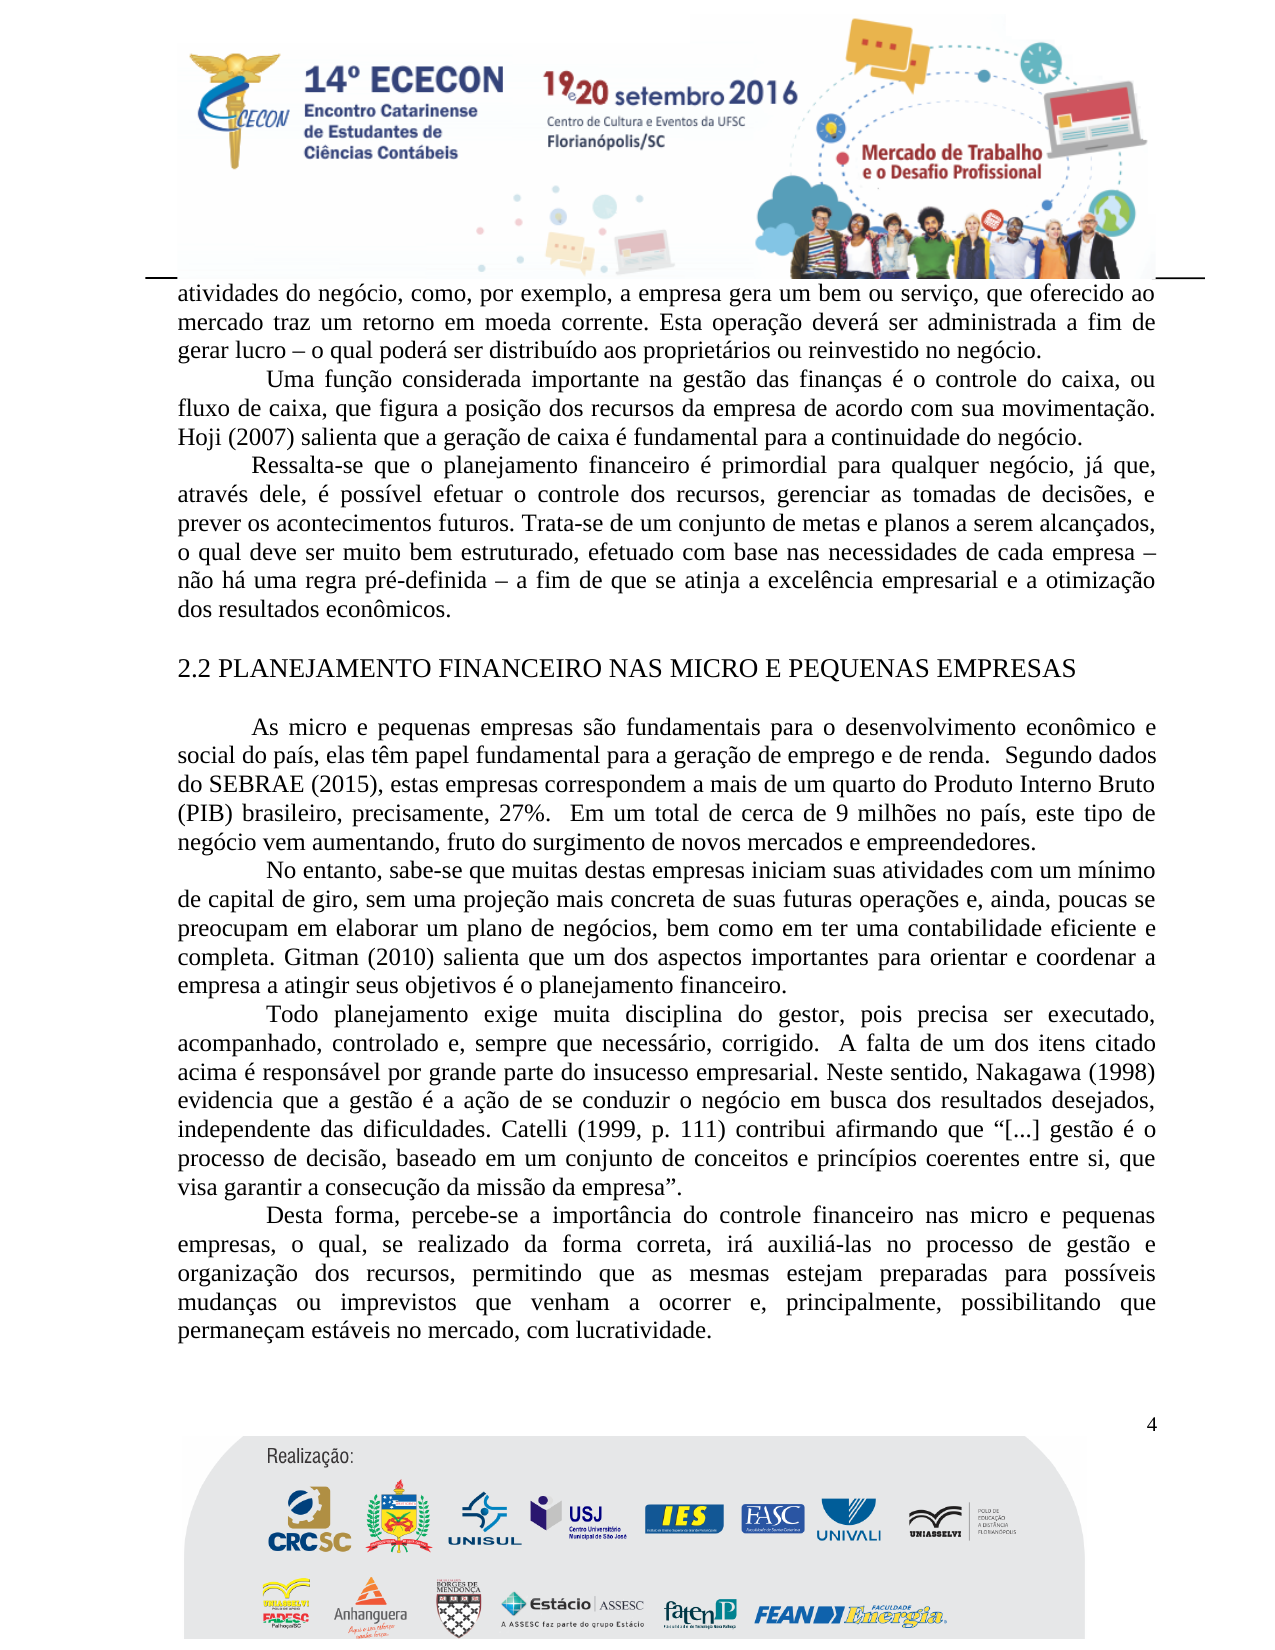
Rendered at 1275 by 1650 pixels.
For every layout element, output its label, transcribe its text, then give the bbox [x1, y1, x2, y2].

text 2.2 PLANEJAMENTO FINANCEIRO NAS MICRO E PEQUENAS EMPRESAS [177, 652, 1157, 683]
text Uma função considerada importante na gestão das finanças é o controle do caixa, ou fluxo de caixa, que figura a posição dos recursos da empresa de acordo com sua movimentação. Hoji (2007) salienta que a geração de caixa é fundamental para a continuidade do negócio. [177, 364, 1157, 451]
picture [177, 14, 1156, 279]
picture [177, 1436, 1099, 1639]
text Todo planejamento exige muita disciplina do gestor, pois precisa ser executado, acompanhado, controlado e, sempre que necessário, corrigido. A falta de um dos itens citado acima é responsável por grande parte do insucesso empresarial. Neste sentido, Nakagawa (1998) evidencia que a gestão é a ação de se conduzir o negócio em busca dos resultados desejados, independente das dificuldades. Catelli (1999, p. 111) contribui afirmando que “[...] gestão é o processo de decisão, baseado em um conjunto de conceitos e princípios coerentes entre si, que visa garantir a consecução da missão da empresa”. [177, 999, 1157, 1201]
text Desta forma, percebe-se a importância do controle financeiro nas micro e pequenas empresas, o qual, se realizado da forma correta, irá auxiliá-las no processo de gestão e organização dos recursos, permitindo que as mesmas estejam preparadas para possíveis mudanças ou imprevistos que venham a ocorrer e, principalmente, possibilitando que permaneçam estáveis no mercado, com lucratividade. [177, 1201, 1157, 1344]
text Ressalta-se que o planejamento financeiro é primordial para qualquer negócio, já que, através dele, é possível efetuar o controle dos recursos, gerenciar as tomadas de decisões, e prever os acontecimentos futuros. Trata-se de um conjunto de metas e planos a serem alcançados, o qual deve ser muito bem estruturado, efetuado com base nas necessidades de cada empresa – não há uma regra pré-definida – a fim de que se atinja a excelência empresarial e a otimização dos resultados econômicos. [177, 451, 1157, 623]
text No entanto, sabe-se que muitas destas empresas iniciam suas atividades com um mínimo de capital de giro, sem uma projeção mais concreta de suas futuras operações e, ainda, poucas se preocupam em elaborar um plano de negócios, bem como em ter uma contabilidade eficiente e completa. Gitman (2010) salienta que um dos aspectos importantes para orientar e coordenar a empresa a atingir seus objetivos é o planejamento financeiro. [177, 856, 1157, 999]
text As micro e pequenas empresas são fundamentais para o desenvolvimento econômico e social do país, elas têm papel fundamental para a geração de emprego e de renda. Segundo dados do SEBRAE (2015), estas empresas correspondem a mais de um quarto do Produto Interno Bruto (PIB) brasileiro, precisamente, 27%. Em um total de cerca de 9 milhões no país, este tipo de negócio vem aumentando, fruto do surgimento de novos mercados e empreendedores. [177, 712, 1157, 856]
